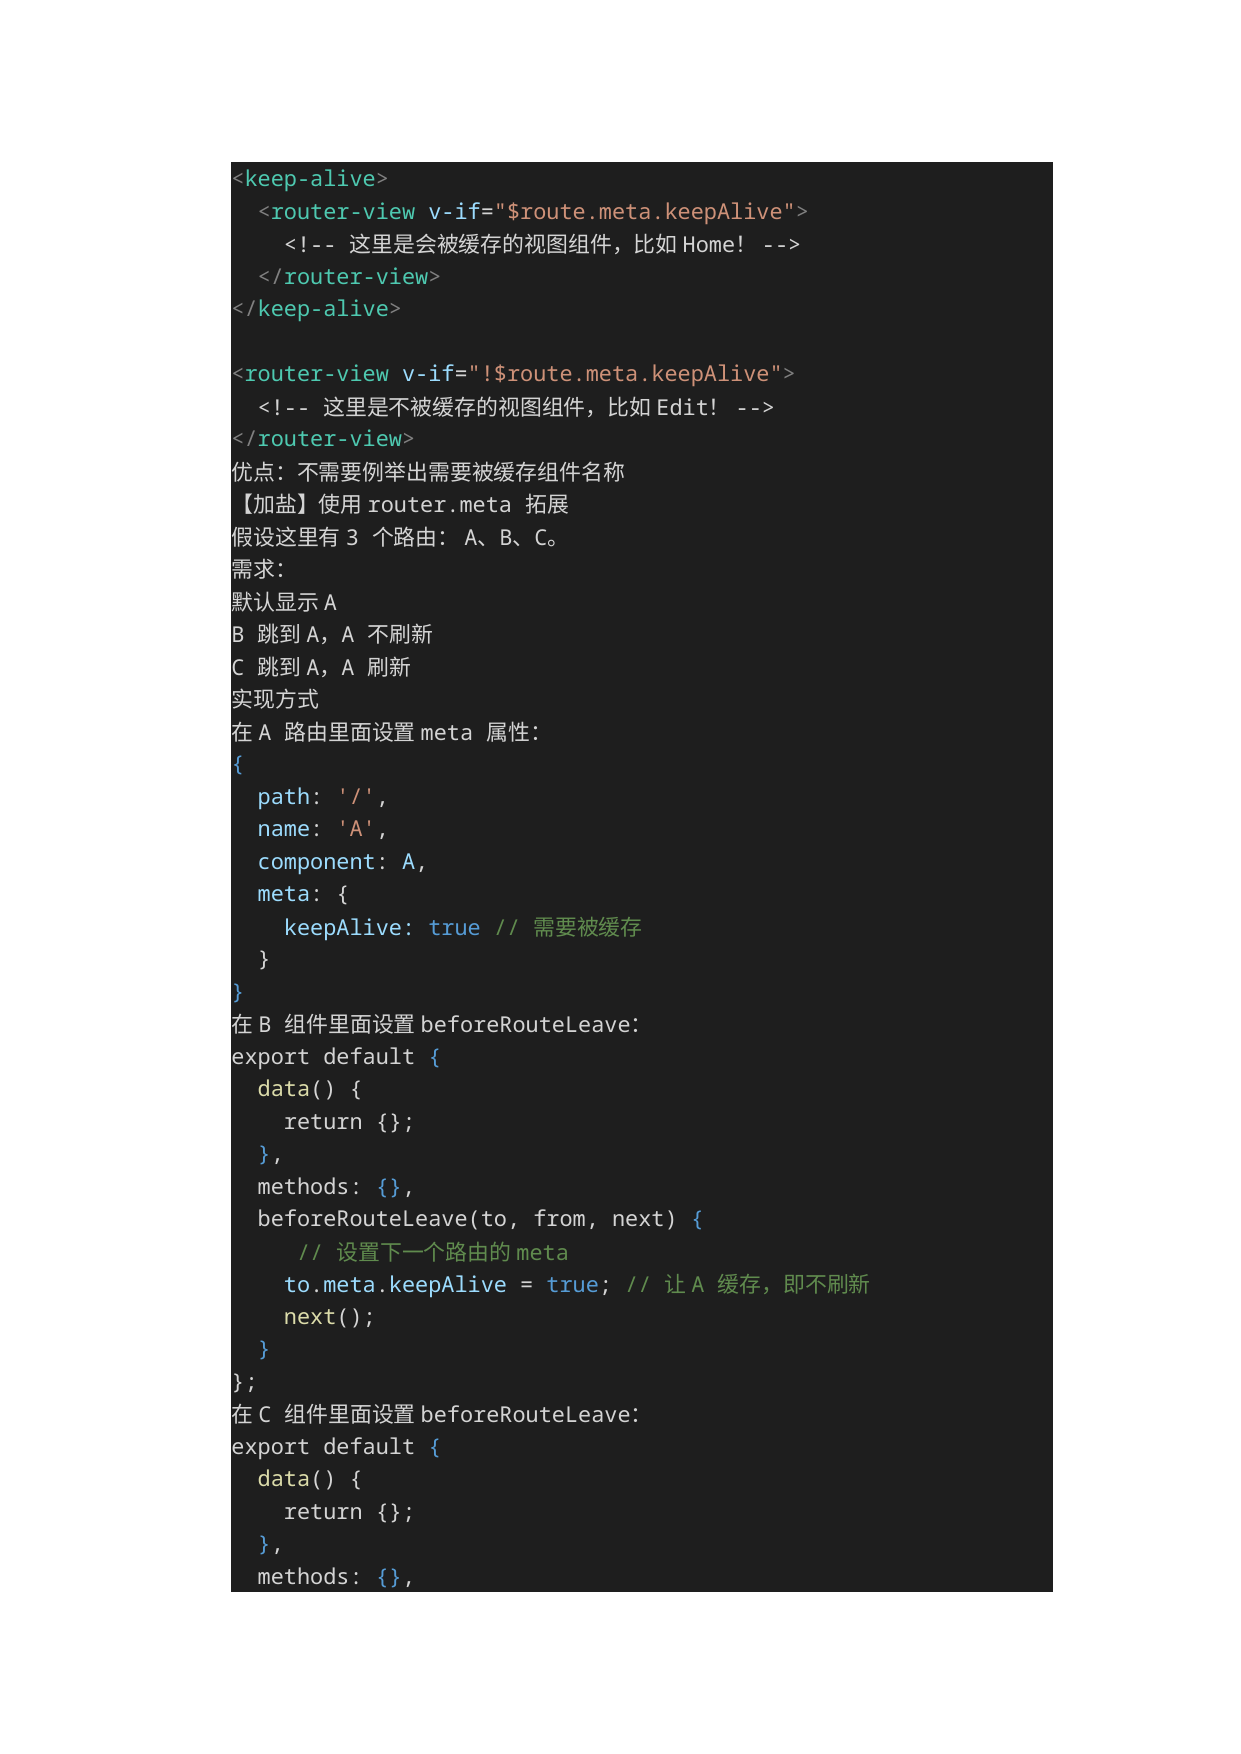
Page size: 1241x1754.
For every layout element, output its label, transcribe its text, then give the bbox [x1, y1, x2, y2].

list export default { [231, 1039, 1053, 1072]
list keepAlive: true // 需要被缓存 [231, 909, 1053, 942]
list 【加盐】使用 router.meta 拓展 [231, 487, 1053, 519]
list 实现方式 [231, 682, 1053, 714]
list <router-view v-if="!$route.meta.keepAlive"> [231, 357, 1053, 389]
list path: '/', [231, 779, 1053, 812]
list 需求： [231, 552, 1053, 584]
list next(); [231, 1299, 1053, 1332]
list methods: {}, [231, 1169, 1053, 1202]
list meta: { [231, 877, 1053, 909]
list <keep-alive> [231, 162, 1053, 194]
list 假设这里有 3 个路由： A、B、C。 [231, 519, 1053, 552]
list 在 C 组件里面设置 beforeRouteLeave： [231, 1397, 1053, 1429]
list methods: {}, [231, 1559, 1053, 1592]
list component: A, [231, 844, 1053, 877]
list export default { [231, 1429, 1053, 1462]
list { [231, 747, 1053, 779]
list } [231, 942, 1053, 974]
list return {}; [231, 1104, 1053, 1137]
list // 设置下一个路由的 meta [231, 1234, 1053, 1267]
list </keep-alive> [231, 292, 1053, 324]
list </router-view> [231, 259, 1053, 292]
list }; [231, 1364, 1053, 1397]
list <router-view v-if="$route.meta.keepAlive"> [231, 194, 1053, 227]
list <!-- 这里是会被缓存的视图组件，比如 Home！ --> [231, 227, 1053, 259]
list <!-- 这里是不被缓存的视图组件，比如 Edit！ --> [231, 389, 1053, 422]
list C 跳到 A，A 刷新 [231, 649, 1053, 682]
list return {}; [231, 1494, 1053, 1527]
list } [231, 974, 1053, 1007]
list }, [231, 1527, 1053, 1559]
list data() { [231, 1072, 1053, 1104]
list data() { [231, 1462, 1053, 1494]
list to.meta.keepAlive = true; // 让 A 缓存，即不刷新 [231, 1267, 1053, 1299]
list B 跳到 A，A 不刷新 [231, 617, 1053, 649]
list 默认显示 A [231, 584, 1053, 617]
list name: 'A', [231, 812, 1053, 844]
list } [231, 1332, 1053, 1364]
list </router-view> [231, 422, 1053, 454]
list 在 B 组件里面设置 beforeRouteLeave： [231, 1007, 1053, 1039]
list beforeRouteLeave(to, from, next) { [231, 1202, 1053, 1234]
list 在 A 路由里面设置 meta 属性： [231, 714, 1053, 747]
list }, [231, 1137, 1053, 1169]
list 优点：不需要例举出需要被缓存组件名称 [231, 454, 1053, 487]
